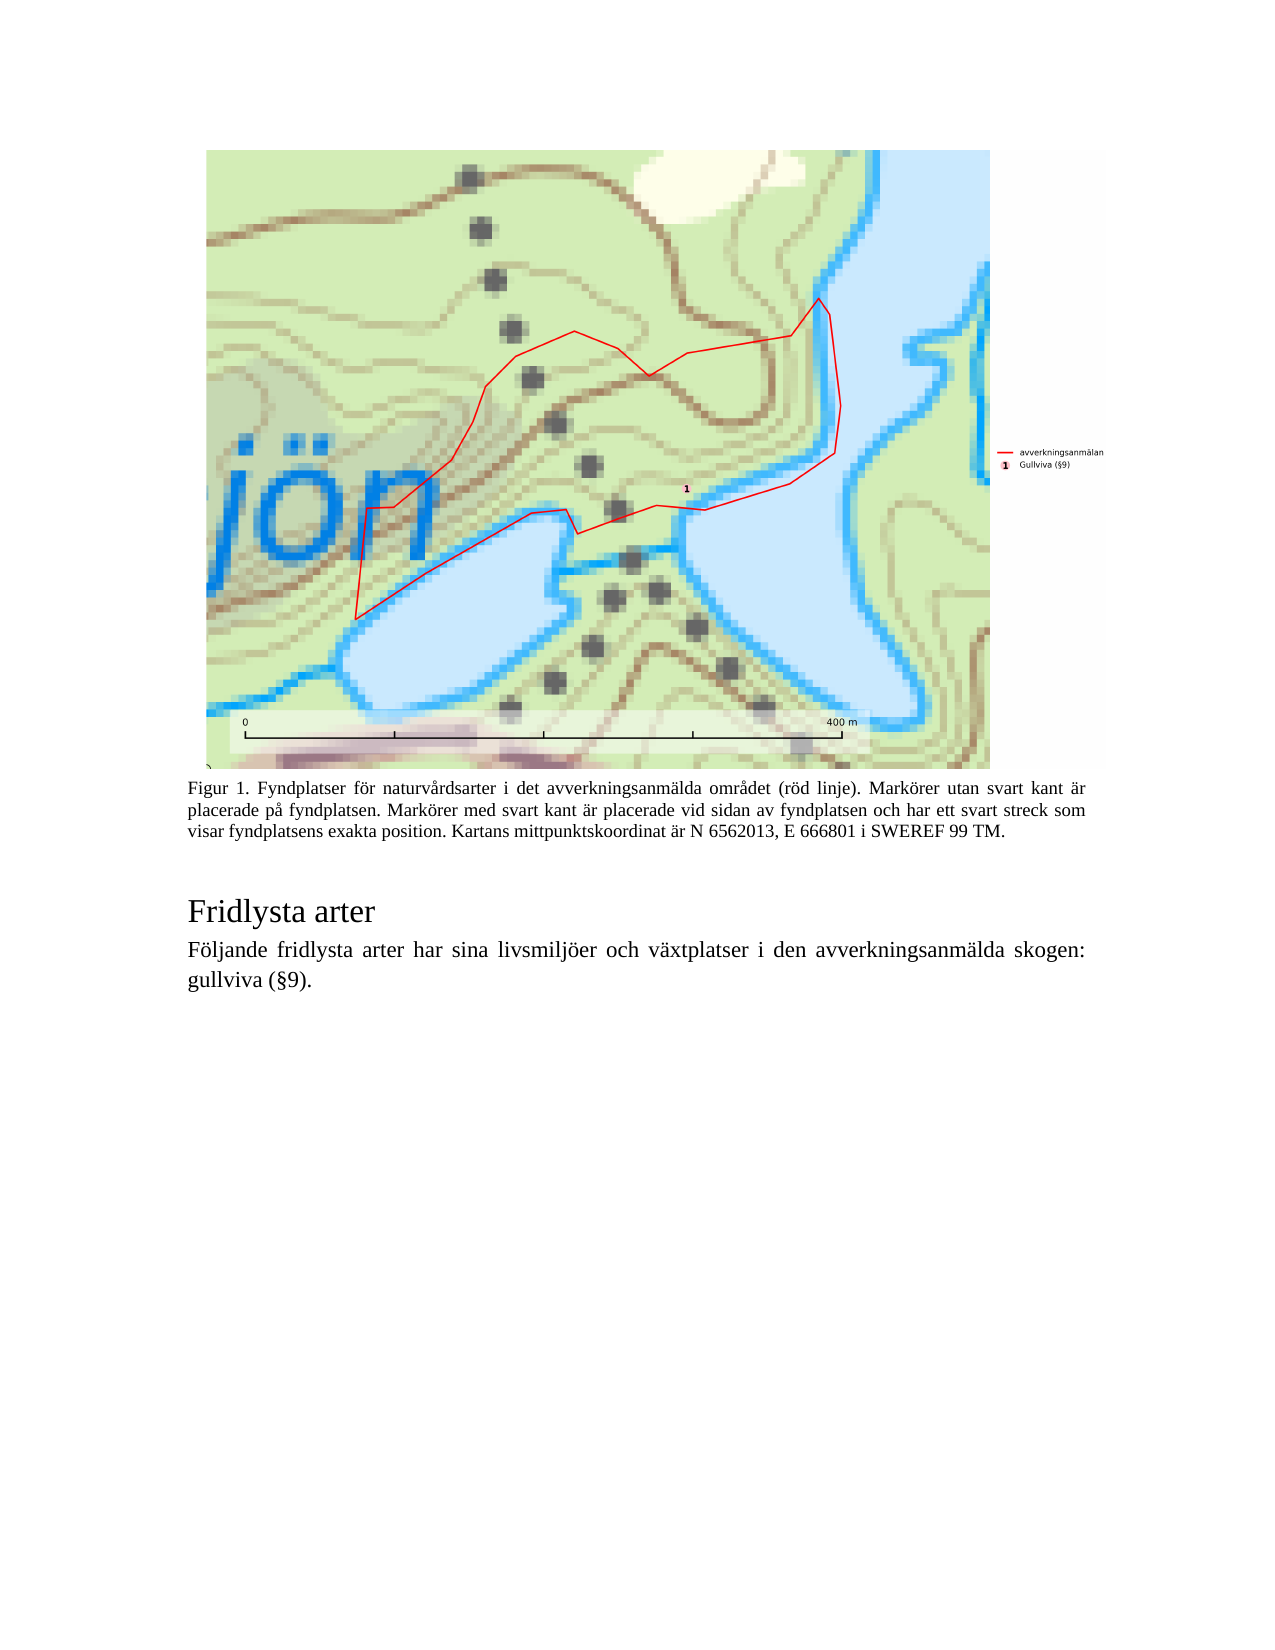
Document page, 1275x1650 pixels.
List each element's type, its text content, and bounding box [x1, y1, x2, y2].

text Figur 1. Fyndplatser för naturvårdsarter i det avverkningsanmälda området (röd linje). Markörer utan svart kant är placerade på fyndplatsen. Markörer med svart kant är placerade vid sidan av fyndplatsen och har ett svart streck som visar fyndplatsens exakta position. Kartans mittpunktskoordinat är N 6562013, E 666801 i SWEREF 99 TM. [187, 777, 1087, 842]
subtitle Fridlysta arter [187, 892, 1087, 930]
text Följande fridlysta arter har sina livsmiljöer och växtplatser i den avverkningsanmälda skogen: gullviva (§9). [187, 936, 1087, 992]
picture [206, 150, 1107, 769]
